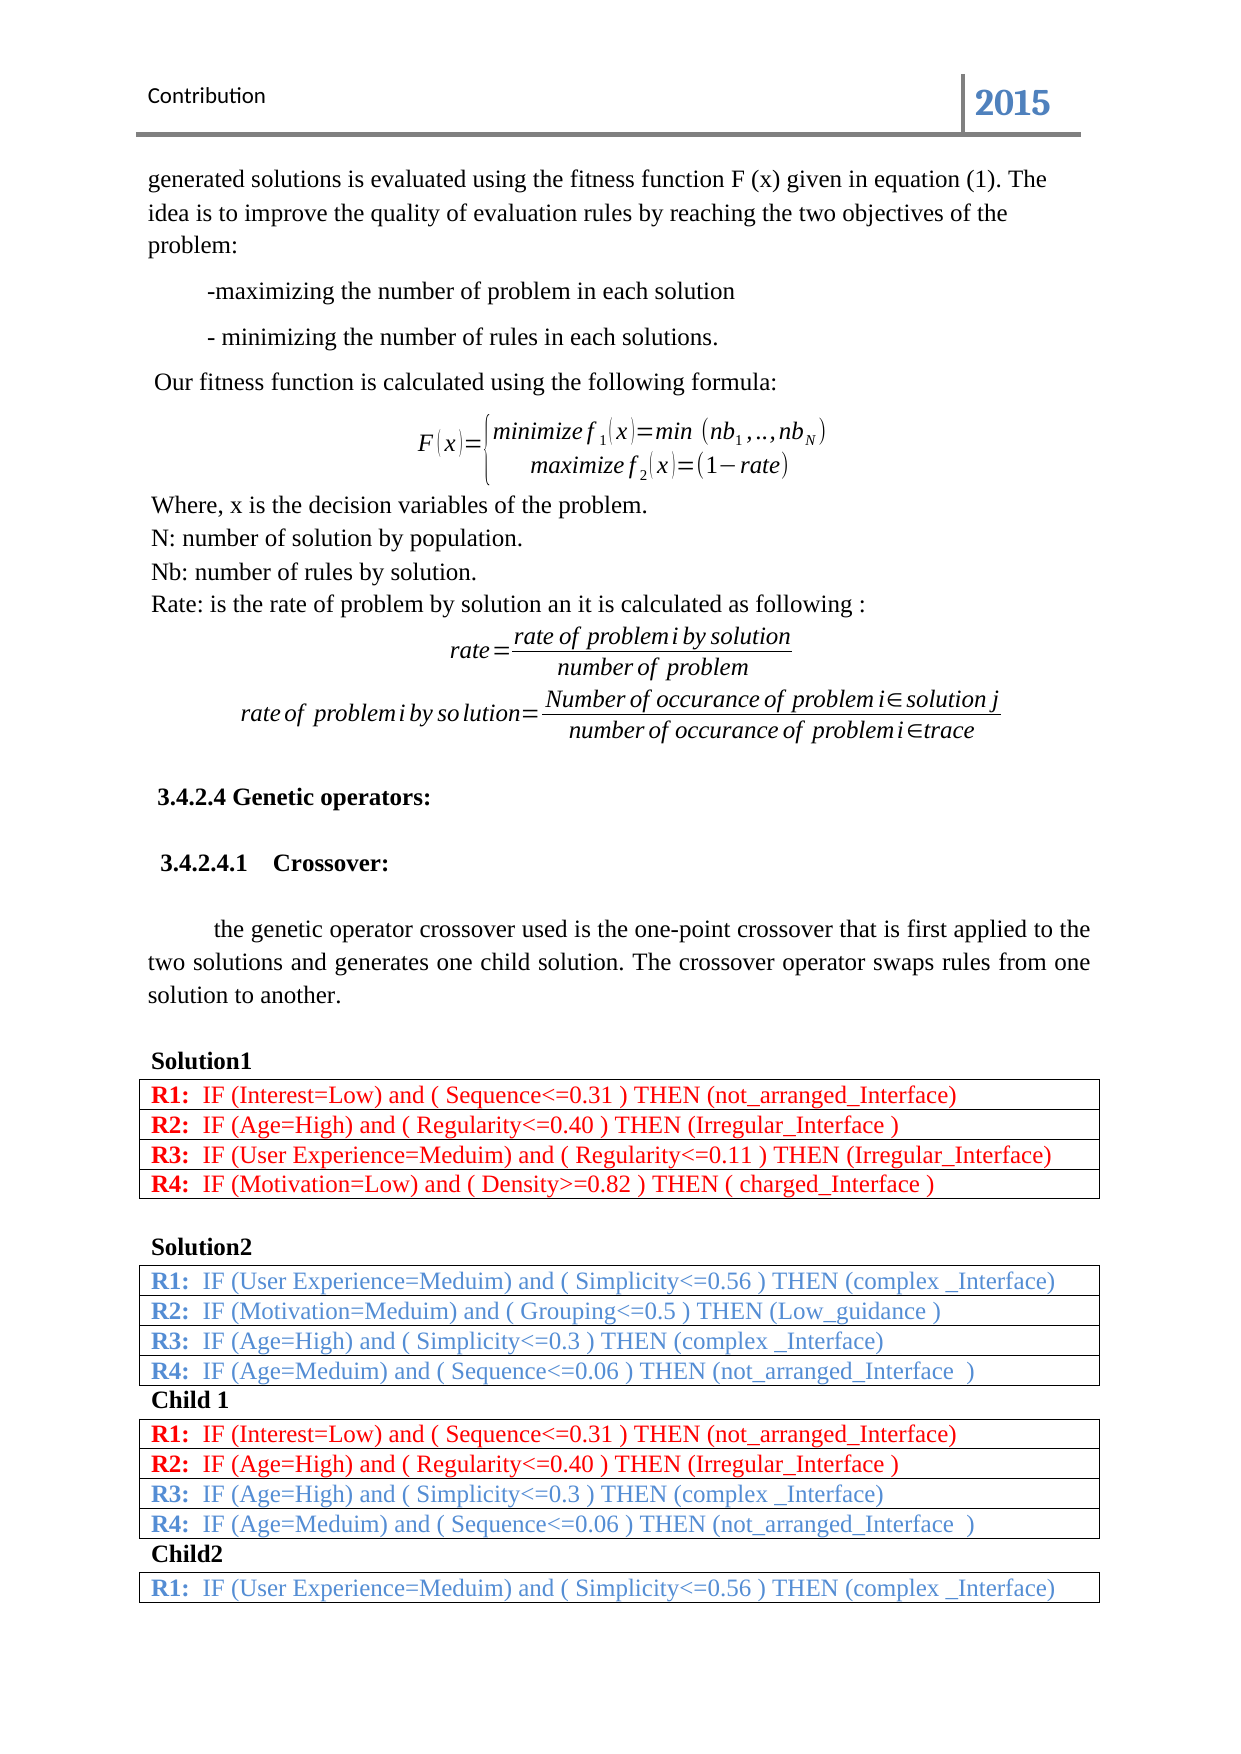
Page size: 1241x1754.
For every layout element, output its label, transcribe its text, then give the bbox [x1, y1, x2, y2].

text Rate: is the rate of problem by solution an it is calculated as following : [151, 589, 1093, 618]
table_cell R2: IF (Age=High) and ( Regularity<=0.40 ) THEN (Irregular_Interface ) [140, 1110, 1099, 1139]
table_cell R4: IF (Motivation=Low) and ( Density>=0.82 ) THEN ( charged_Interface ) [140, 1170, 1099, 1198]
text Child2 [151, 1539, 1093, 1567]
text Child 1 [151, 1386, 1093, 1414]
table_cell R2: IF (Motivation=Meduim) and ( Grouping<=0.5 ) THEN (Low_guidance ) [140, 1296, 1099, 1325]
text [148, 164, 1093, 259]
list the genetic operator crossover used is the one-point crossover that is first applied to the two solutions and generates one child solution. The crossover operator swaps rules from one solution to another. [148, 914, 1093, 1009]
text Our fitness function is calculated using the following formula: [148, 367, 1093, 396]
text -maximizing the number of problem in each solution [148, 276, 1093, 305]
text - minimizing the number of rules in each solutions. [148, 322, 1093, 350]
text Solution1 [151, 1046, 1093, 1075]
text Solution2 [151, 1232, 1093, 1261]
table_cell R3: IF (User Experience=Meduim) and ( Regularity<=0.11 ) THEN (Irregular_Interface) [140, 1140, 1099, 1168]
table_header R1: IF (User Experience=Meduim) and ( Simplicity<=0.56 ) THEN (complex _Interface) [140, 1573, 1099, 1602]
text Nb: number of rules by solution. [151, 557, 1093, 585]
table_cell R3: IF (Age=High) and ( Simplicity<=0.3 ) THEN (complex _Interface) [140, 1326, 1099, 1355]
table_header R1: IF (Interest=Low) and ( Sequence<=0.31 ) THEN (not_arranged_Interface) [140, 1420, 1099, 1448]
list Crossover: [160, 848, 1093, 877]
table_header R1: IF (Interest=Low) and ( Sequence<=0.31 ) THEN (not_arranged_Interface) [140, 1080, 1099, 1109]
text Where, x is the decision variables of the problem. [151, 491, 1093, 519]
table_cell R4: IF (Age=Meduim) and ( Sequence<=0.06 ) THEN (not_arranged_Interface ) [140, 1509, 1099, 1538]
list Genetic operators: [157, 782, 1093, 811]
table_cell R2: IF (Age=High) and ( Regularity<=0.40 ) THEN (Irregular_Interface ) [140, 1449, 1099, 1478]
text N: number of solution by population. [151, 523, 1093, 552]
table_cell R4: IF (Age=Meduim) and ( Sequence<=0.06 ) THEN (not_arranged_Interface ) [140, 1356, 1099, 1384]
table_header R1: IF (User Experience=Meduim) and ( Simplicity<=0.56 ) THEN (complex _Interface) [140, 1266, 1099, 1295]
table_cell R3: IF (Age=High) and ( Simplicity<=0.3 ) THEN (complex _Interface) [140, 1479, 1099, 1508]
